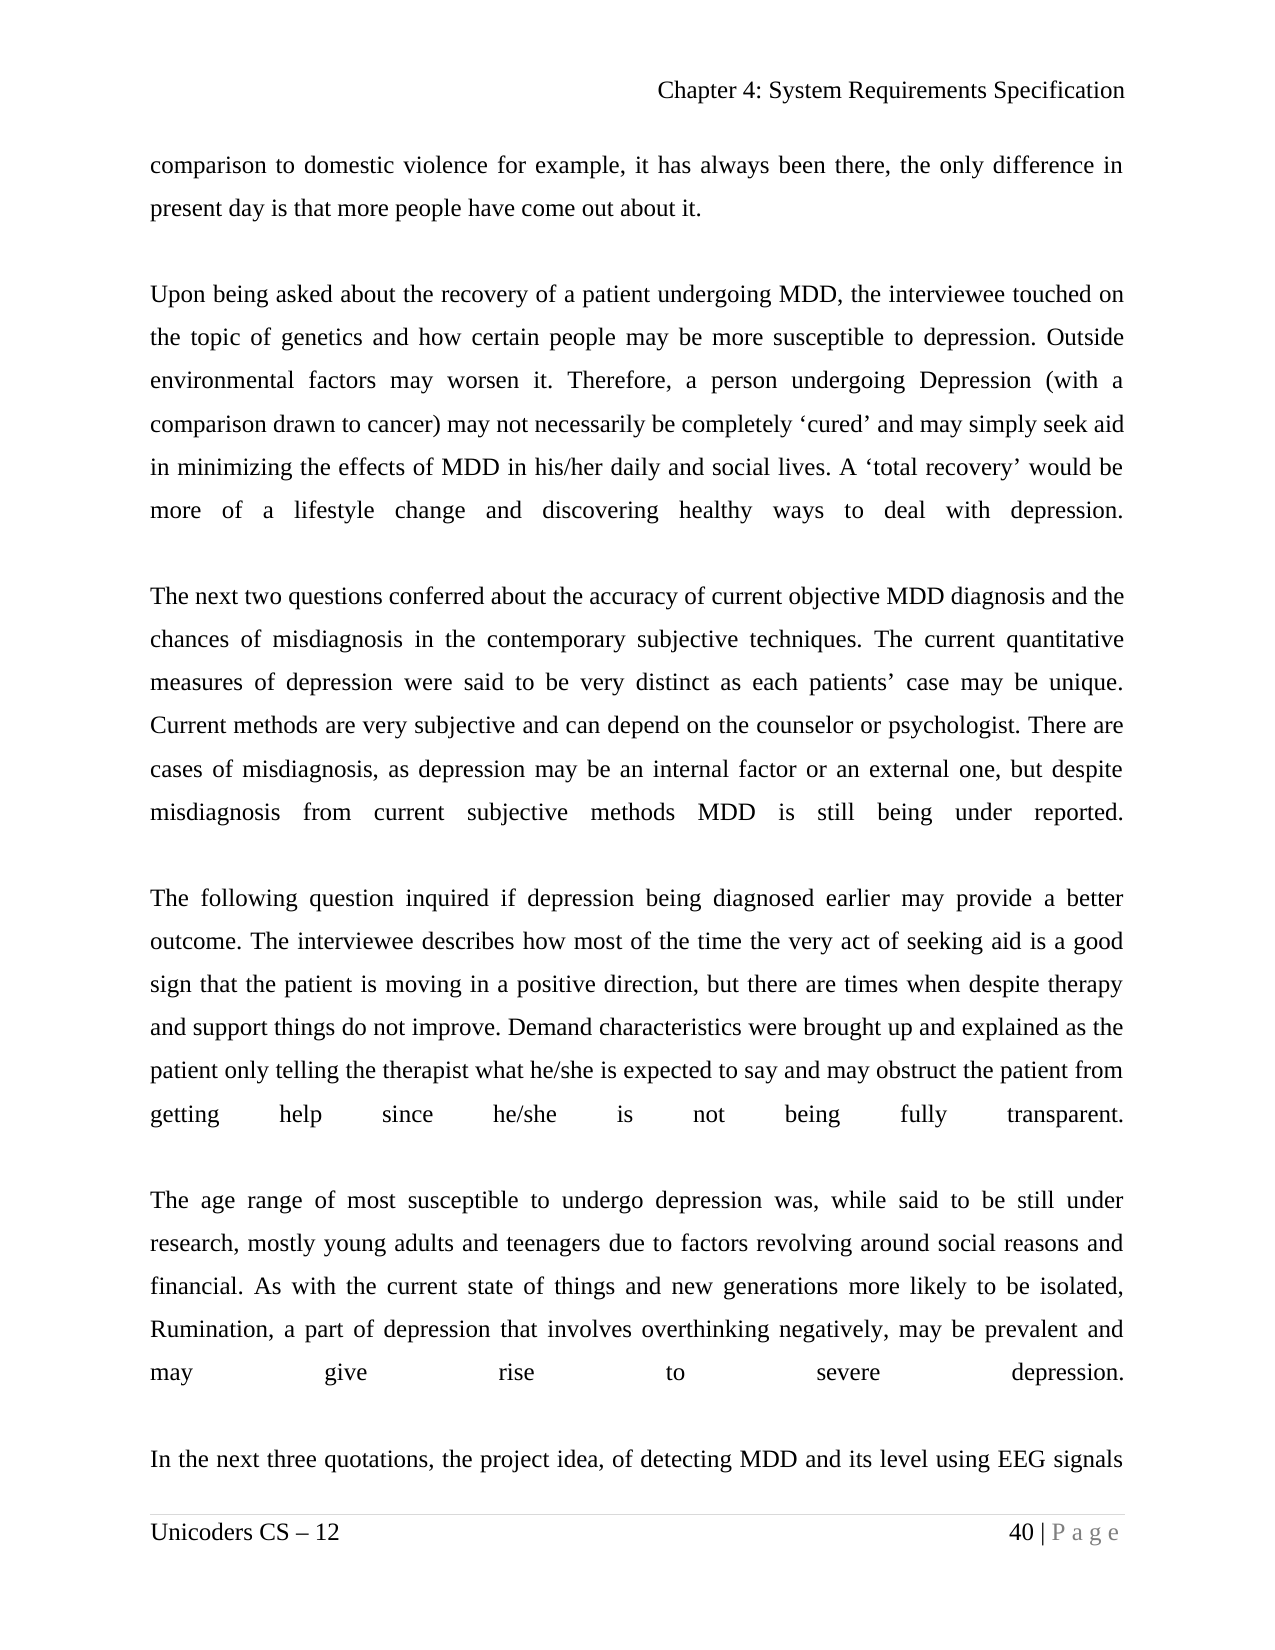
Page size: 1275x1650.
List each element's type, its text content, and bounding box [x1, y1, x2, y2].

text The next two questions conferred about the accuracy of current objective MDD diagnosis and the chances of misdiagnosis in the contemporary subjective techniques. The current quantitative measures of depression were said to be very distinct as each patients’ case may be unique. Current methods are very subjective and can depend on the counselor or psychologist. There are cases of misdiagnosis, as depression may be an internal factor or an external one, but despite misdiagnosis from current subjective methods MDD is still being under reported. The following question inquired if depression being diagnosed earlier may provide a better outcome. The interviewee describes how most of the time the very act of seeking aid is a good sign that the patient is moving in a positive direction, but there are times when despite therapy and support things do not improve. Demand characteristics were brought up and explained as the patient only telling the therapist what he/she is expected to say and may obstruct the patient from getting help since he/she is not being fully transparent. [150, 581, 1125, 1171]
text Upon being asked about the recovery of a patient undergoing MDD, the interviewee touched on the topic of genetics and how certain people may be more susceptible to depression. Outside environmental factors may worsen it. Therefore, a person undergoing Depression (with a comparison drawn to cancer) may not necessarily be completely ‘cured’ and may simply seek aid in minimizing the effects of MDD in his/her daily and social lives. A ‘total recovery’ would be more of a lifestyle change and discovering healthy ways to deal with depression. [150, 279, 1125, 567]
